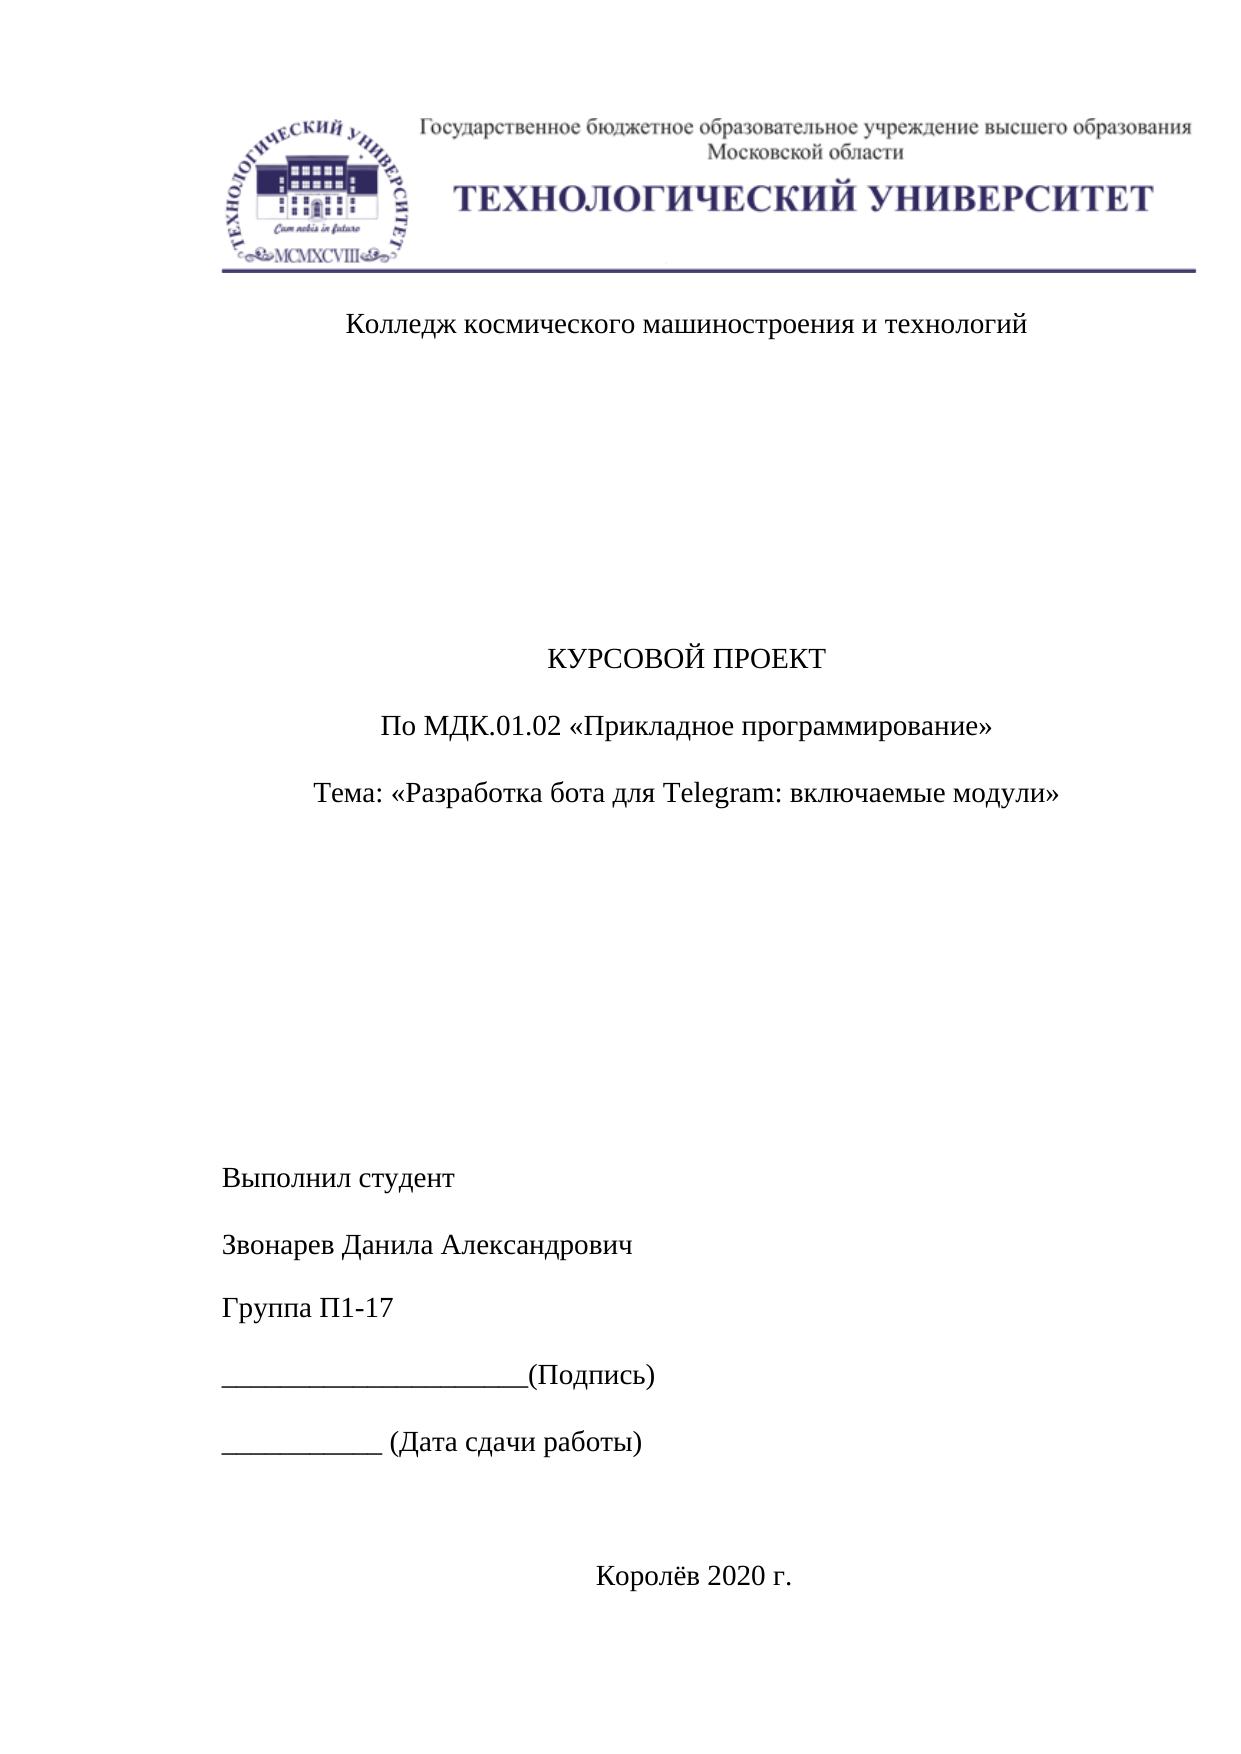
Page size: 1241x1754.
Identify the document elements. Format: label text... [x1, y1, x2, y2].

text Колледж космического машиностроения и технологий [118, 306, 1152, 340]
picture [221, 118, 1197, 273]
text Группа П1-17 [118, 1290, 1240, 1324]
text Тема: «Разработка бота для Telegram: включаемые модули» [118, 775, 1152, 809]
text Звонарев Данила Александрович [118, 1227, 1240, 1261]
text По МДК.01.02 «Прикладное программирование» [118, 708, 1152, 742]
text ___________ (Дата сдачи работы) [118, 1424, 1240, 1458]
text _____________________(Подпись) [118, 1357, 1240, 1391]
text Королёв 2020 г. [177, 1558, 1152, 1592]
text КУРСОВОЙ ПРОЕКТ [118, 641, 1152, 675]
text Выполнил студент [118, 1160, 1240, 1194]
